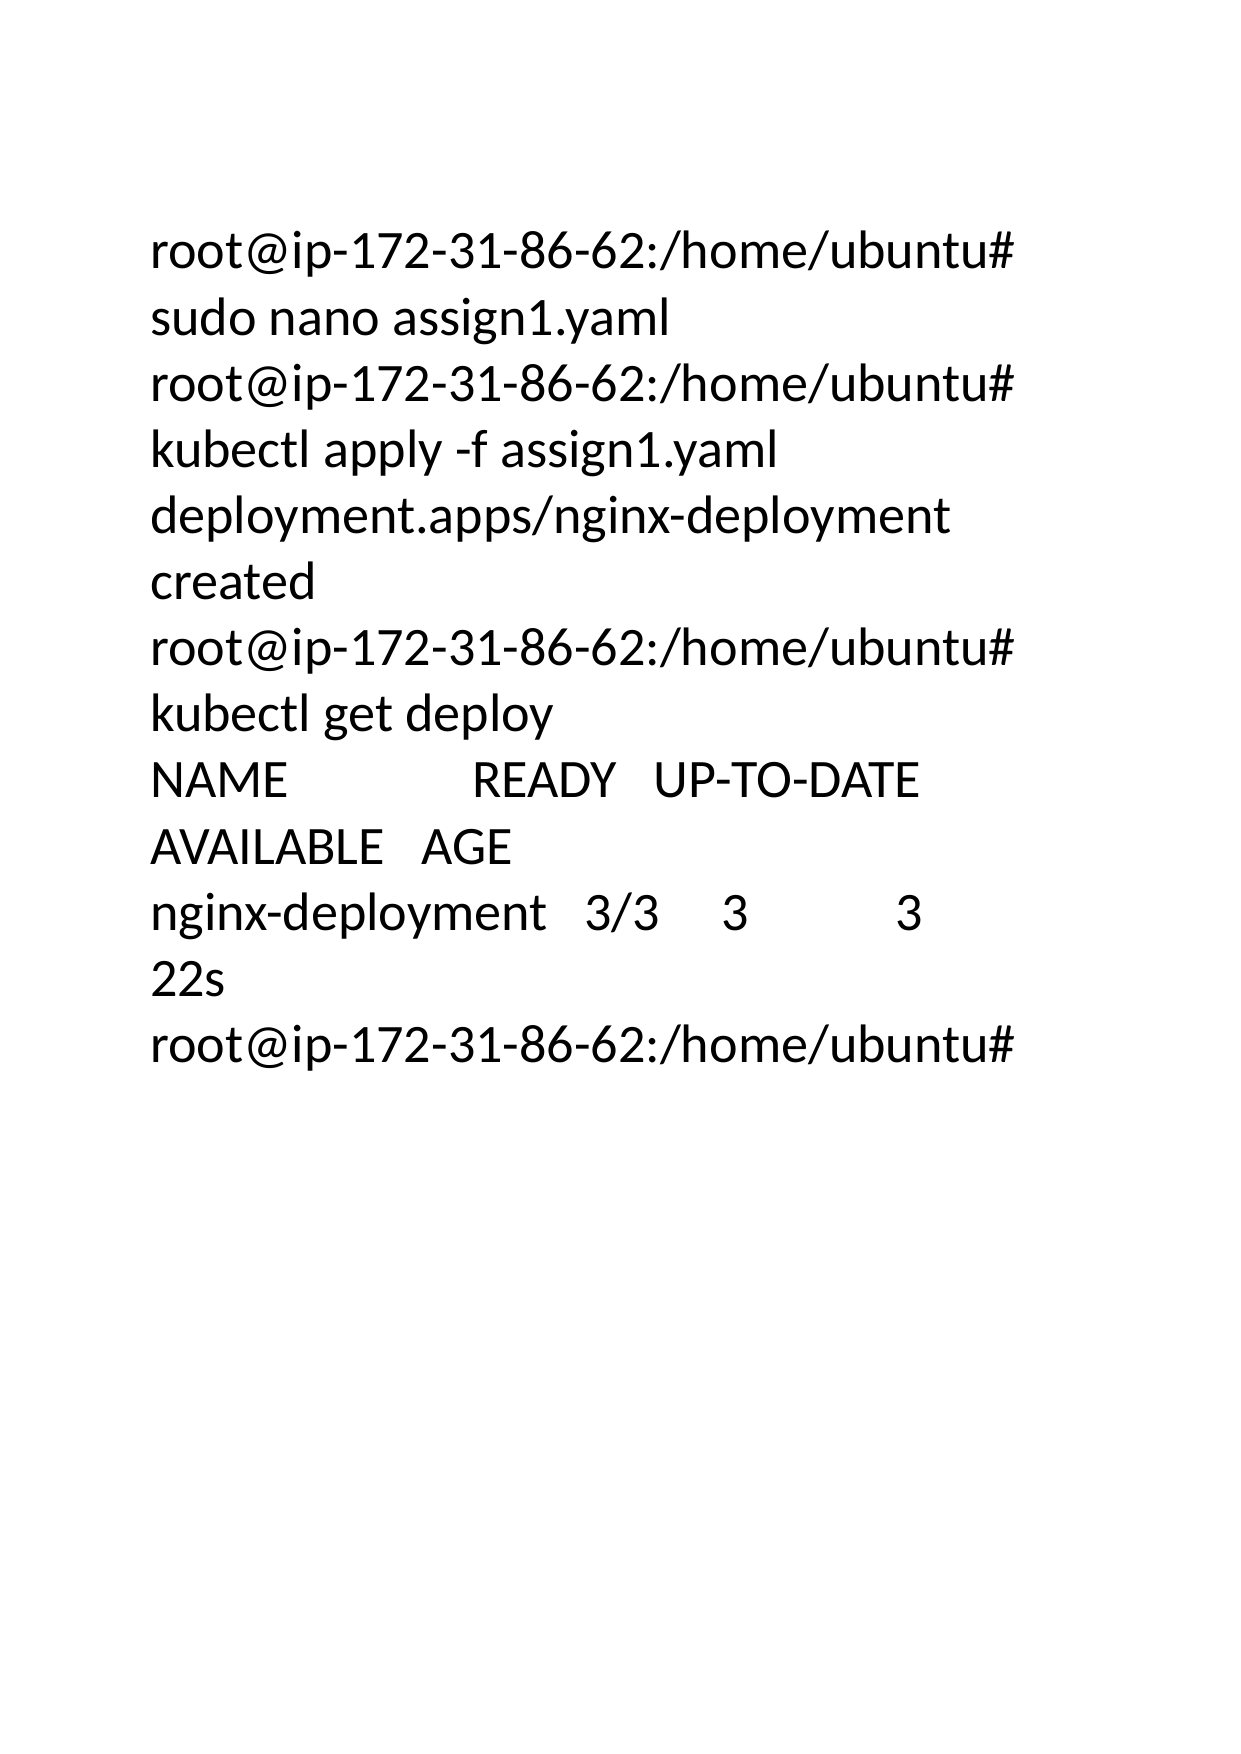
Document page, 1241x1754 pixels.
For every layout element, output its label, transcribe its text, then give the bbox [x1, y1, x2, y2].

text deployment.apps/nginx-deployment created [150, 481, 1090, 613]
text NAME READY UP-TO-DATE AVAILABLE AGE [150, 745, 1090, 878]
text root@ip-172-31-86-62:/home/ubuntu# sudo nano assign1.yaml [150, 216, 1090, 348]
text root@ip-172-31-86-62:/home/ubuntu# kubectl apply -f assign1.yaml [150, 348, 1090, 481]
text root@ip-172-31-86-62:/home/ubuntu# [150, 1010, 1090, 1076]
text nginx-deployment 3/3 3 3 22s [150, 878, 1090, 1010]
text root@ip-172-31-86-62:/home/ubuntu# kubectl get deploy [150, 613, 1090, 745]
